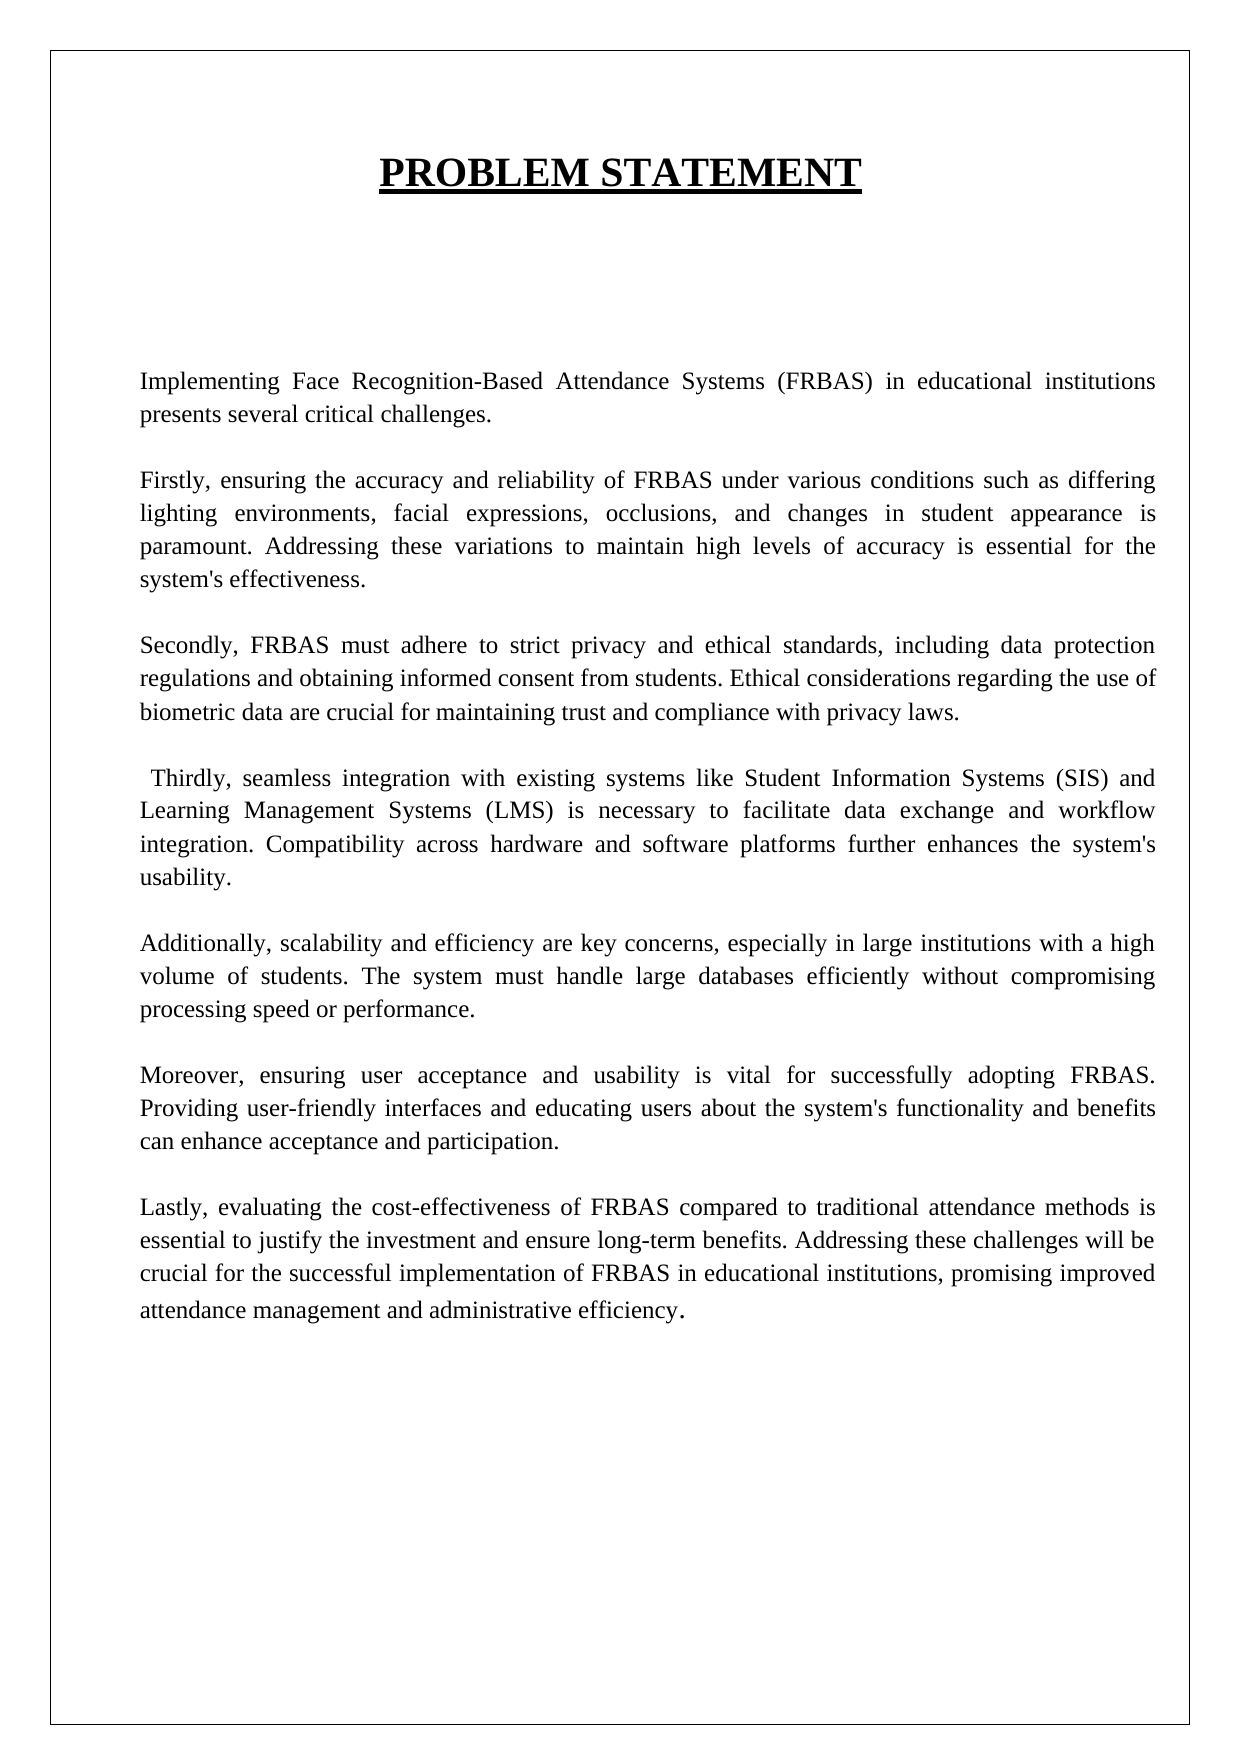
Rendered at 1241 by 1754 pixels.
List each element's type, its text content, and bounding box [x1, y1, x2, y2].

text Secondly, FRBAS must adhere to strict privacy and ethical standards, including data protection regulations and obtaining informed consent from students. Ethical considerations regarding the use of biometric data are crucial for maintaining trust and compliance with privacy laws. [139, 631, 1157, 725]
subtitle PROBLEM STATEMENT [335, 148, 906, 196]
text Moreover, ensuring user acceptance and usability is vital for successfully adopting FRBAS. Providing user-friendly interfaces and educating users about the system's functionality and benefits can enhance acceptance and participation. [139, 1060, 1157, 1154]
text Thirdly, seamless integration with existing systems like Student Information Systems (SIS) and Learning Management Systems (LMS) is necessary to facilitate data exchange and workflow integration. Compatibility across hardware and software platforms further enhances the system's usability. [139, 763, 1157, 890]
text Implementing Face Recognition-Based Attendance Systems (FRBAS) in educational institutions presents several critical challenges. [139, 366, 1157, 428]
text Additionally, scalability and efficiency are key concerns, especially in large institutions with a high volume of students. The system must handle large databases efficiently without compromising processing speed or performance. [139, 928, 1157, 1022]
text Lastly, evaluating the cost-effectiveness of FRBAS compared to traditional attendance methods is essential to justify the investment and ensure long-term benefits. Addressing these challenges will be crucial for the successful implementation of FRBAS in educational institutions, promising improved attendance management and administrative efficiency. [139, 1192, 1157, 1325]
text Firstly, ensuring the accuracy and reliability of FRBAS under various conditions such as differing lighting environments, facial expressions, occlusions, and changes in student appearance is paramount. Addressing these variations to maintain high levels of accuracy is essential for the system's effectiveness. [139, 465, 1157, 593]
